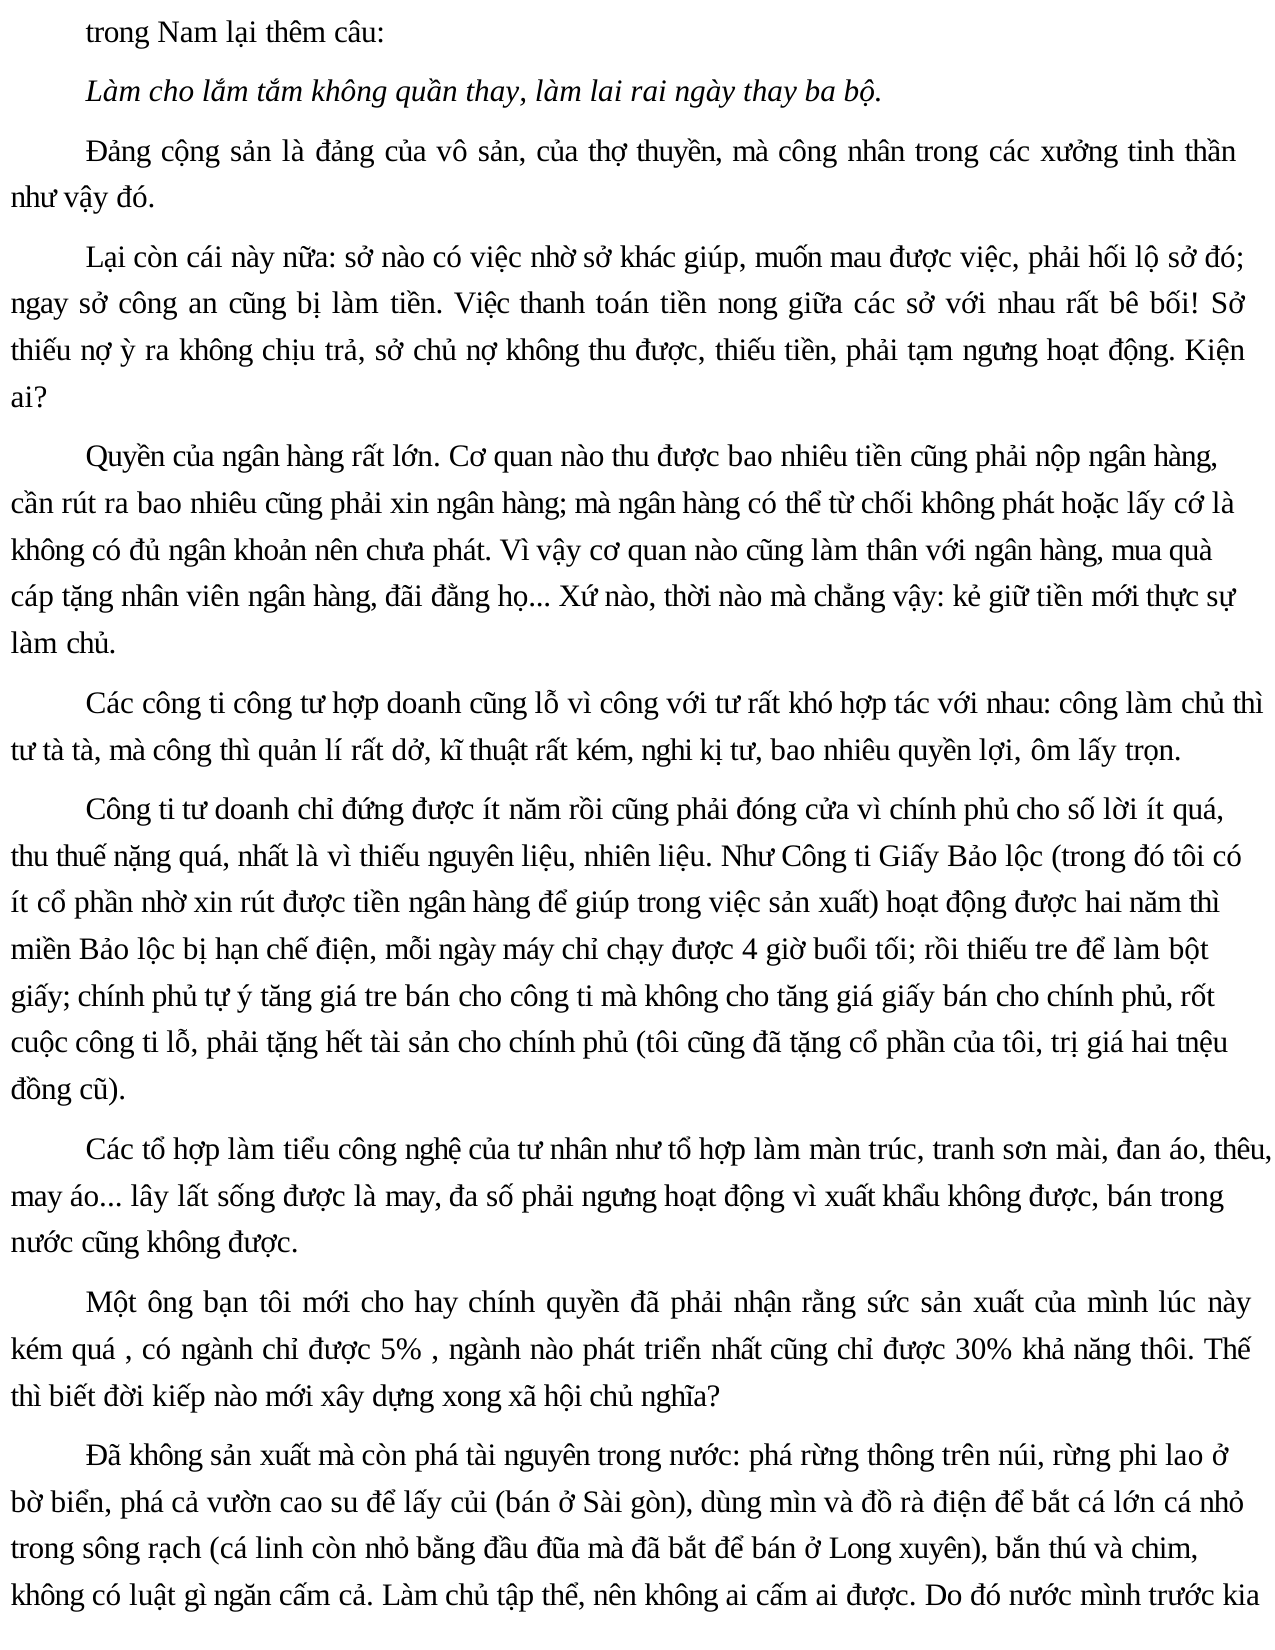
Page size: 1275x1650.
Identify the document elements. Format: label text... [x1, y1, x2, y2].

text Các tổ hợp làm tiểu công nghệ của tư nhân như tổ hợp làm màn trúc, tranh sơn mài, đan áo, thêu, may áo... lây lất sống được là may, đa số phải ngưng hoạt động vì xuất khẩu không được, bán trong nước cũng không được. [10, 1130, 1275, 1260]
text Quyền của ngân hàng rất lớn. Cơ quan nào thu được bao nhiêu tiền cũng phải nộp ngân hàng, cần rút ra bao nhiêu cũng phải xin ngân hàng; mà ngân hàng có thể từ chối không phát hoặc lấy cớ là không có đủ ngân khoản nên chưa phát. Vì vậy cơ quan nào cũng làm thân với ngân hàng, mua quà cáp tặng nhân viên ngân hàng, đãi đằng họ... Xứ nào, thời nào mà chẳng vậy: kẻ giữ tiền mới thực sự làm chủ. [10, 437, 1262, 660]
text Đảng cộng sản là đảng của vô sản, của thợ thuyền, mà công nhân trong các xưởng tinh thần như vậy đó. [10, 132, 1238, 214]
text Công ti tư doanh chỉ đứng được ít năm rồi cũng phải đóng cửa vì chính phủ cho số lời ít quá, thu thuế nặng quá, nhất là vì thiếu nguyên liệu, nhiên liệu. Như Công ti Giấy Bảo lộc (trong đó tôi có ít cổ phần nhờ xin rút được tiền ngân hàng để giúp trong việc sản xuất) hoạt động được hai năm thì miền Bảo lộc bị hạn chế điện, mỗi ngày máy chỉ chạy được 4 giờ buổi tối; rồi thiếu tre để làm bột giấy; chính phủ tự ý tăng giá tre bán cho công ti mà không cho tăng giá giấy bán cho chính phủ, rốt cuộc công ti lỗ, phải tặng hết tài sản cho chính phủ (tôi cũng đã tặng cổ phần của tôi, trị giá hai tnệu đồng cũ). [10, 790, 1265, 1106]
text Một ông bạn tôi mới cho hay chính quyền đã phải nhận rằng sức sản xuất của mình lúc này kém quá , có ngành chỉ được 5% , ngành nào phát triển nhất cũng chỉ được 30% khả năng thôi. Thế thì biết đời kiếp nào mới xây dựng xong xã hội chủ nghĩa? [10, 1283, 1252, 1413]
text Lại còn cái này nữa: sở nào có việc nhờ sở khác giúp, muốn mau được việc, phải hối lộ sở đó; ngay sở công an cũng bị làm tiền. Việc thanh toán tiền nong giữa các sở với nhau rất bê bối! Sở thiếu nợ ỳ ra không chịu trả, sở chủ nợ không thu được, thiếu tiền, phải tạm ngưng hoạt động. Kiện ai? [10, 238, 1245, 414]
text trong Nam lại thêm câu: [85, 13, 1275, 49]
text Làm cho lắm tắm không quần thay, làm lai rai ngày thay ba bộ. [85, 72, 1275, 108]
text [10, 1436, 1262, 1612]
text Các công ti công tư hợp doanh cũng lỗ vì công với tư rất khó hợp tác với nhau: công làm chủ thì tư tà tà, mà công thì quản lí rất dở, kĩ thuật rất kém, nghi kị tư, bao nhiêu quyền lợi, ôm lấy trọn. [10, 684, 1275, 767]
